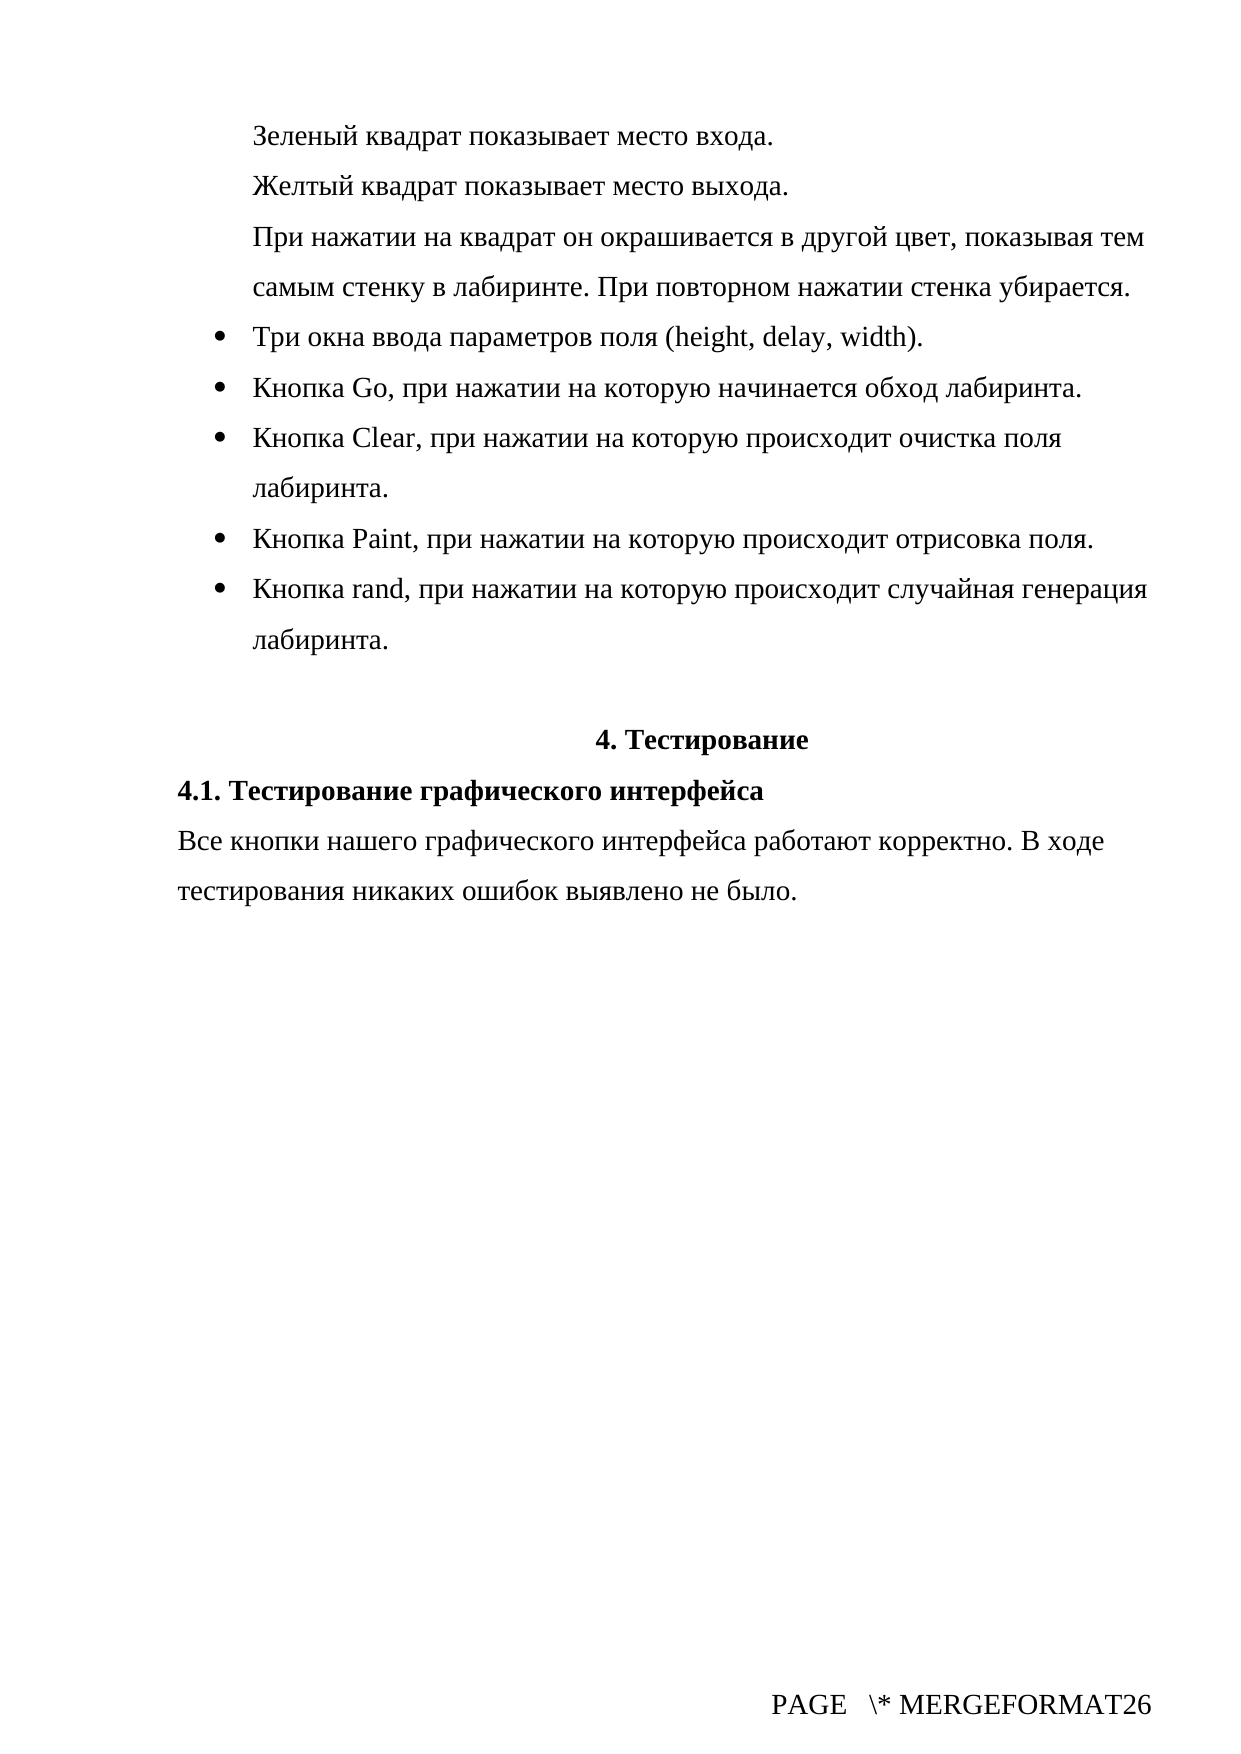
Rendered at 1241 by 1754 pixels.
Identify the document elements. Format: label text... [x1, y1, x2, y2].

text 4.1. Тестирование графического интерфейса [177, 773, 1152, 806]
list Кнопка Clear, при нажатии на которую происходит очистка поля лабиринта. [215, 420, 1152, 504]
list Зеленый квадрат показывает место входа. [252, 118, 1152, 152]
list 4. Тестирование [252, 722, 1152, 756]
list Кнопка rand, при нажатии на которую происходит случайная генерация лабиринта. [215, 571, 1152, 655]
list Желтый квадрат показывает место выхода. [252, 168, 1152, 202]
list Три окна ввода параметров поля (height, delay, width). [215, 319, 1152, 353]
list При нажатии на квадрат он окрашивается в другой цвет, показывая тем самым стенку в лабиринте. При повторном нажатии стенка убирается. [252, 219, 1152, 303]
list Кнопка Go, при нажатии на которую начинается обход лабиринта. [215, 370, 1152, 403]
text Все кнопки нашего графического интерфейса работают корректно. В ходе тестирования никаких ошибок выявлено не было. [177, 823, 1152, 907]
list Кнопка Paint, при нажатии на которую происходит отрисовка поля. [215, 521, 1152, 554]
